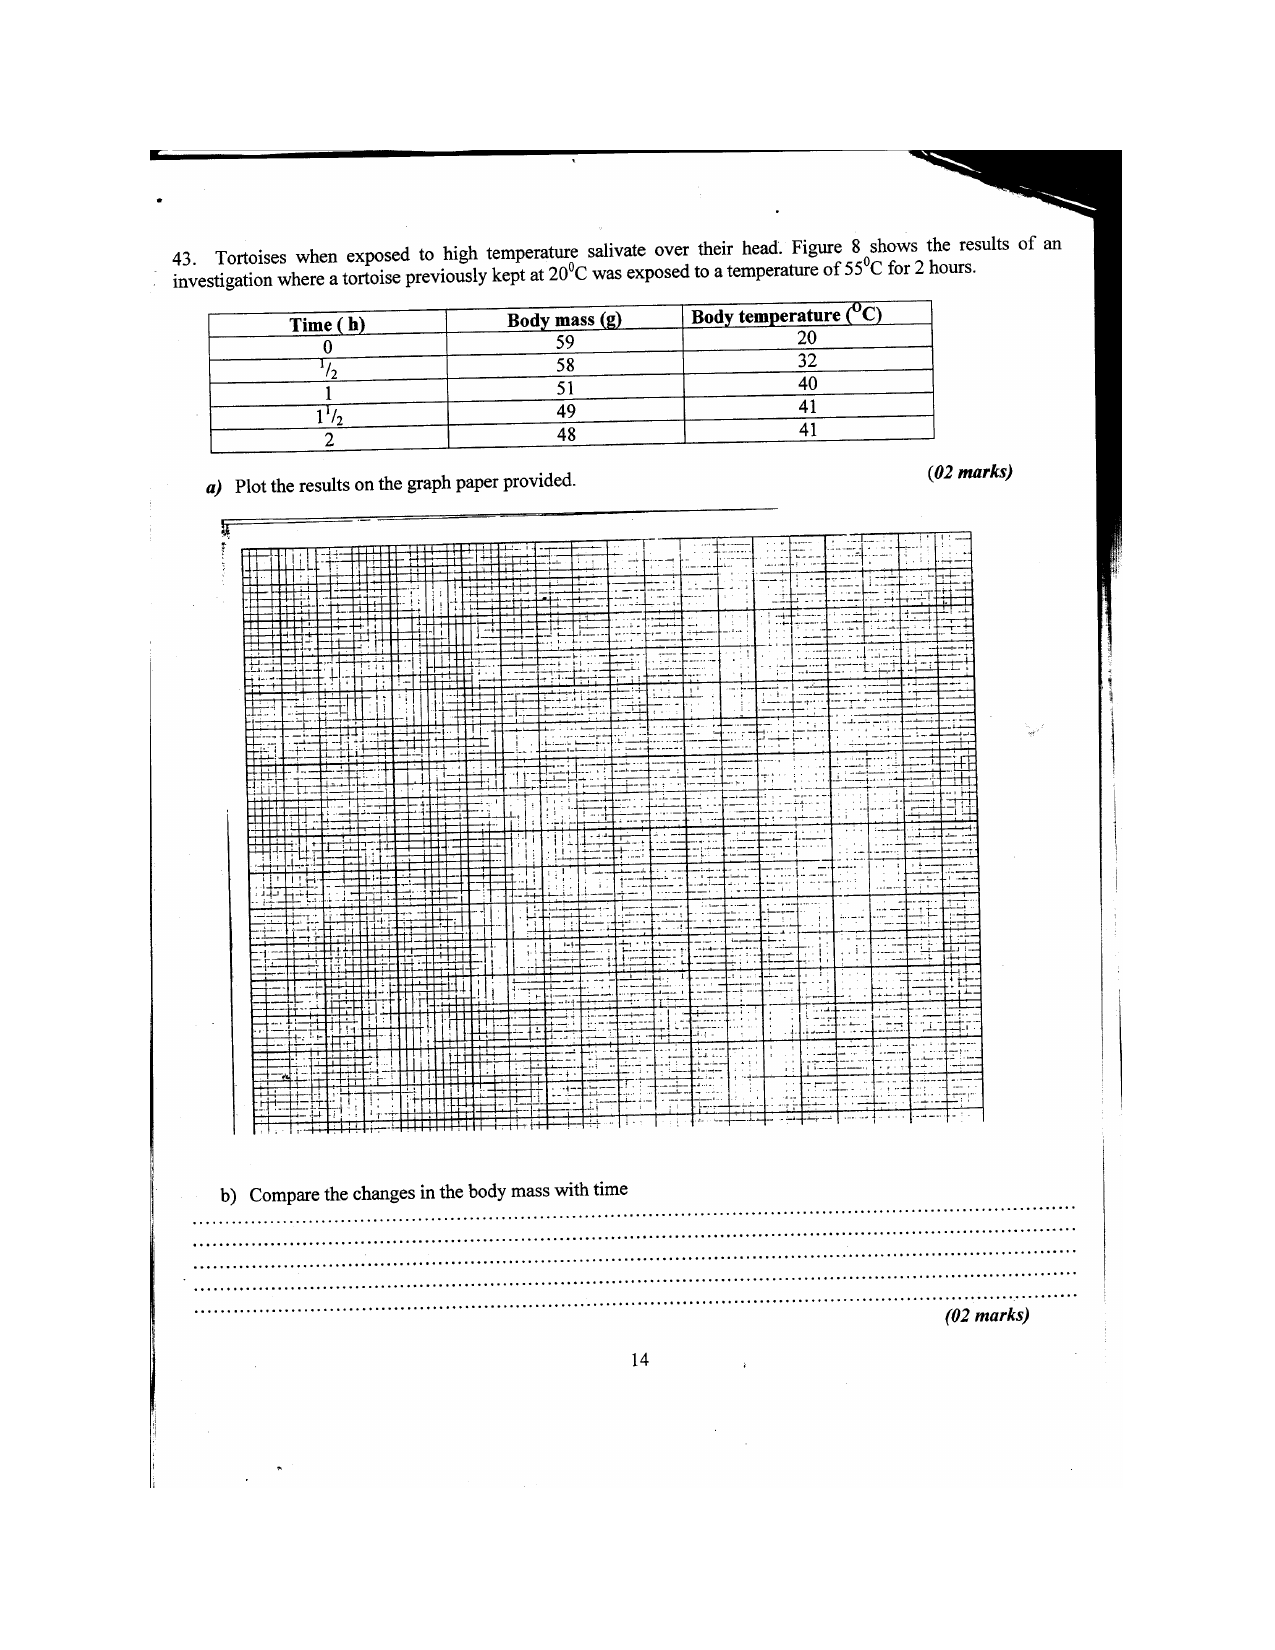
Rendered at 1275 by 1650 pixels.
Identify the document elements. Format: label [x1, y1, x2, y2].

picture [150, 150, 1124, 1488]
